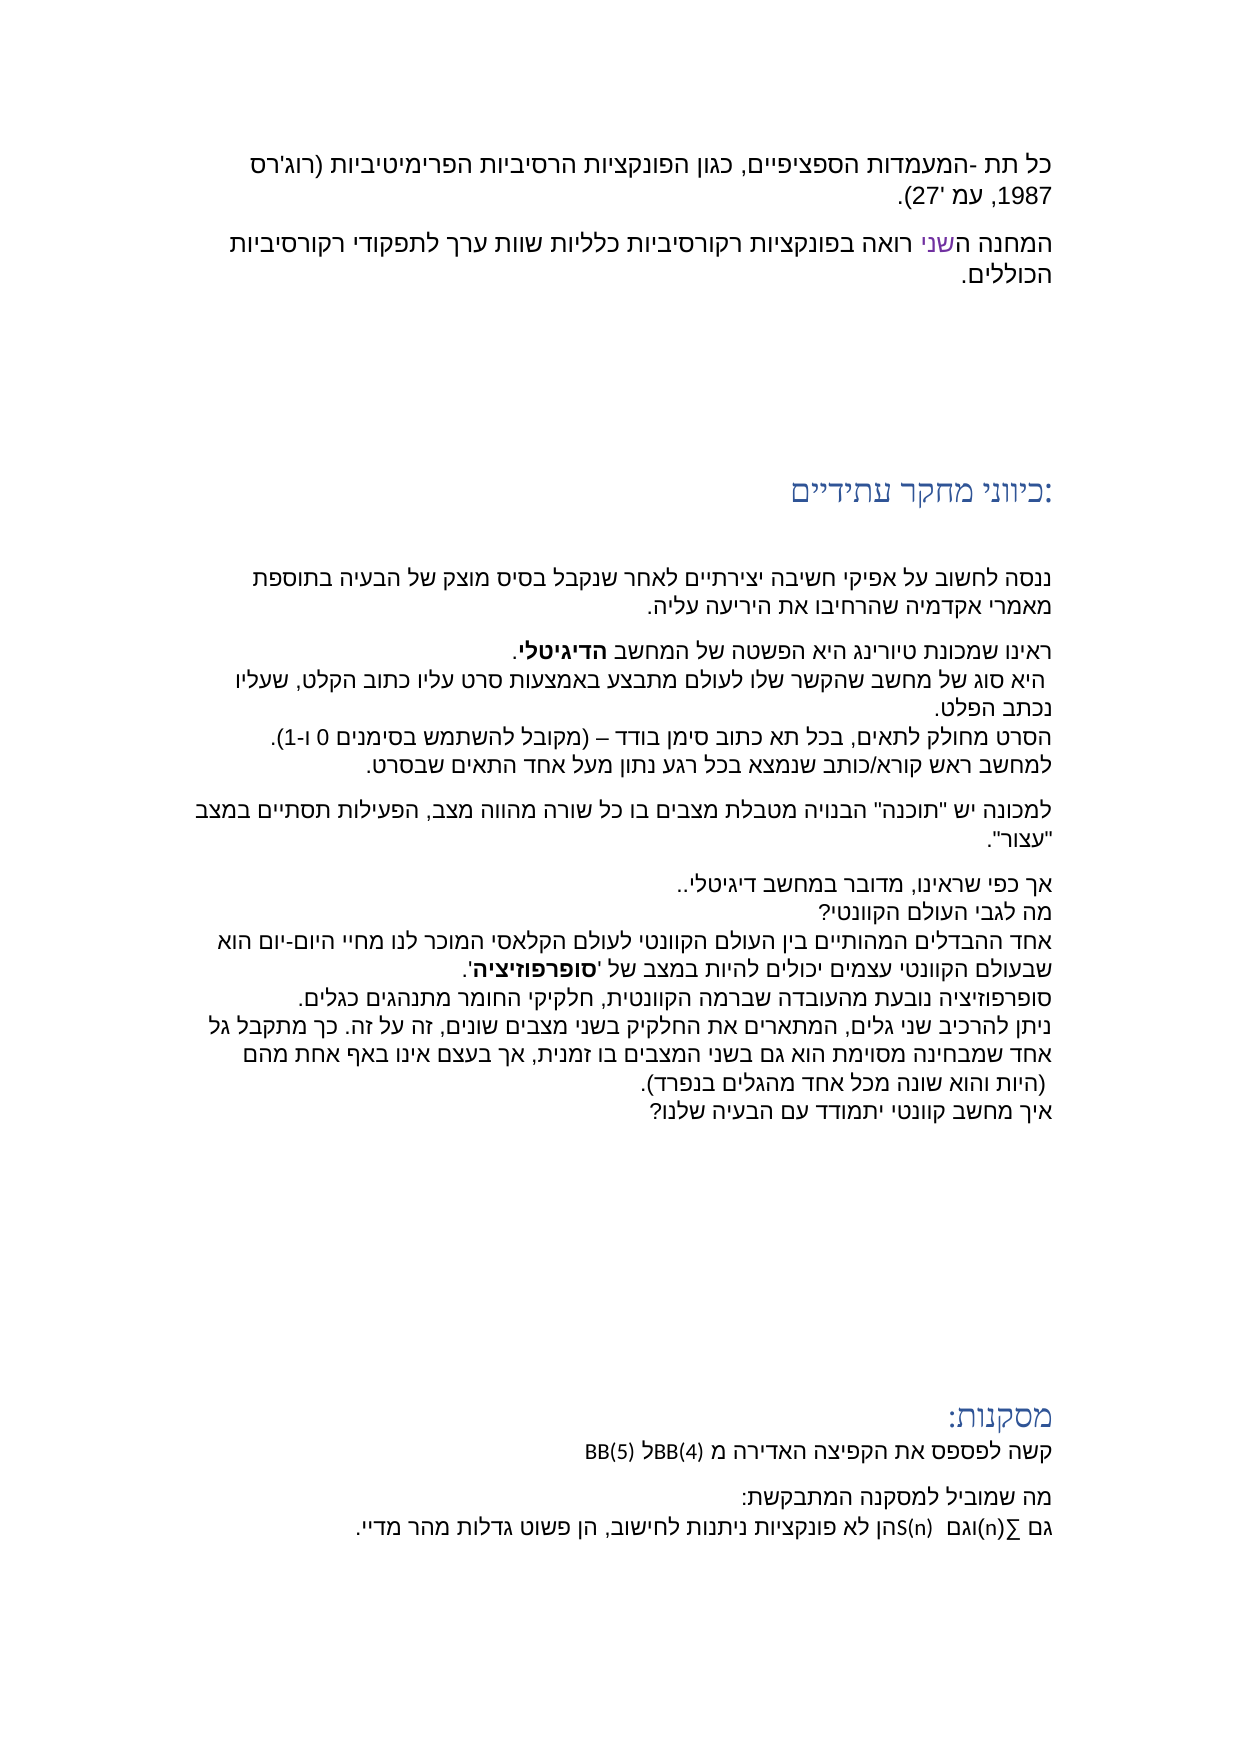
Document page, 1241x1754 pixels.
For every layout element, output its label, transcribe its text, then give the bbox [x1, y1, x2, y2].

subtitle כיווני מחקר עתידיים: [187, 467, 1053, 561]
text אך כפי שראינו, מדובר במחשב דיגיטלי.. מה לגבי העולם הקוונטי? אחד ההבדלים המהותיים בין העולם הקוונטי לעולם הקלאסי המוכר לנו מחיי היום-יום הוא שבעולם הקוונטי עצמים יכולים להיות במצב של 'סופרפוזיציה'. סופרפוזיציה נובעת מהעובדה שברמה הקוונטית, חלקיקי החומר מתנהגים כגלים. ניתן להרכיב שני גלים, המתארים את החלקיק בשני מצבים שונים, זה על זה. כך מתקבל גל אחד שמבחינה מסוימת הוא גם בשני המצבים בו זמנית, אך בעצם אינו באף אחת מהם (היות והוא שונה מכל אחד מהגלים בנפרד). איך מחשב קוונטי יתמודד עם הבעיה שלנו? [187, 871, 1053, 1124]
text למכונה יש "תוכנה" הבנויה מטבלת מצבים בו כל שורה מהווה מצב, הפעילות תסתיים במצב "עצור". [187, 797, 1053, 852]
text קשה לפספס את הקפיצה האדירה מ BB(4)ל BB(5) [187, 1437, 1053, 1465]
text ראינו שמכונת טיורינג היא הפשטה של המחשב הדיגיטלי. היא סוג של מחשב שהקשר שלו לעולם מתבצע באמצעות סרט עליו כתוב הקלט, שעליו נכתב הפלט. הסרט מחולק לתאים, בכל תא כתוב סימן בודד – (מקובל להשתמש בסימנים 0 ו-1). למחשב ראש קורא/כותב שנמצא בכל רגע נתון מעל אחד התאים שבסרט. [187, 638, 1053, 778]
text ננסה לחשוב על אפיקי חשיבה יצירתיים לאחר שנקבל בסיס מוצק של הבעיה בתוספת מאמרי אקדמיה שהרחיבו את היריעה עליה. [187, 565, 1053, 619]
subtitle מסקנות: [187, 1396, 1053, 1434]
text המחנה השני רואה בפונקציות רקורסיביות כלליות שוות ערך לתפקודי רקורסיביות הכוללים. [187, 229, 1053, 288]
text מה שמוביל למסקנה המתבקשת: גם ∑(n)וגם S(n)הן לא פונקציות ניתנות לחישוב, הן פשוט גדלות מהר מדיי. [187, 1484, 1053, 1541]
